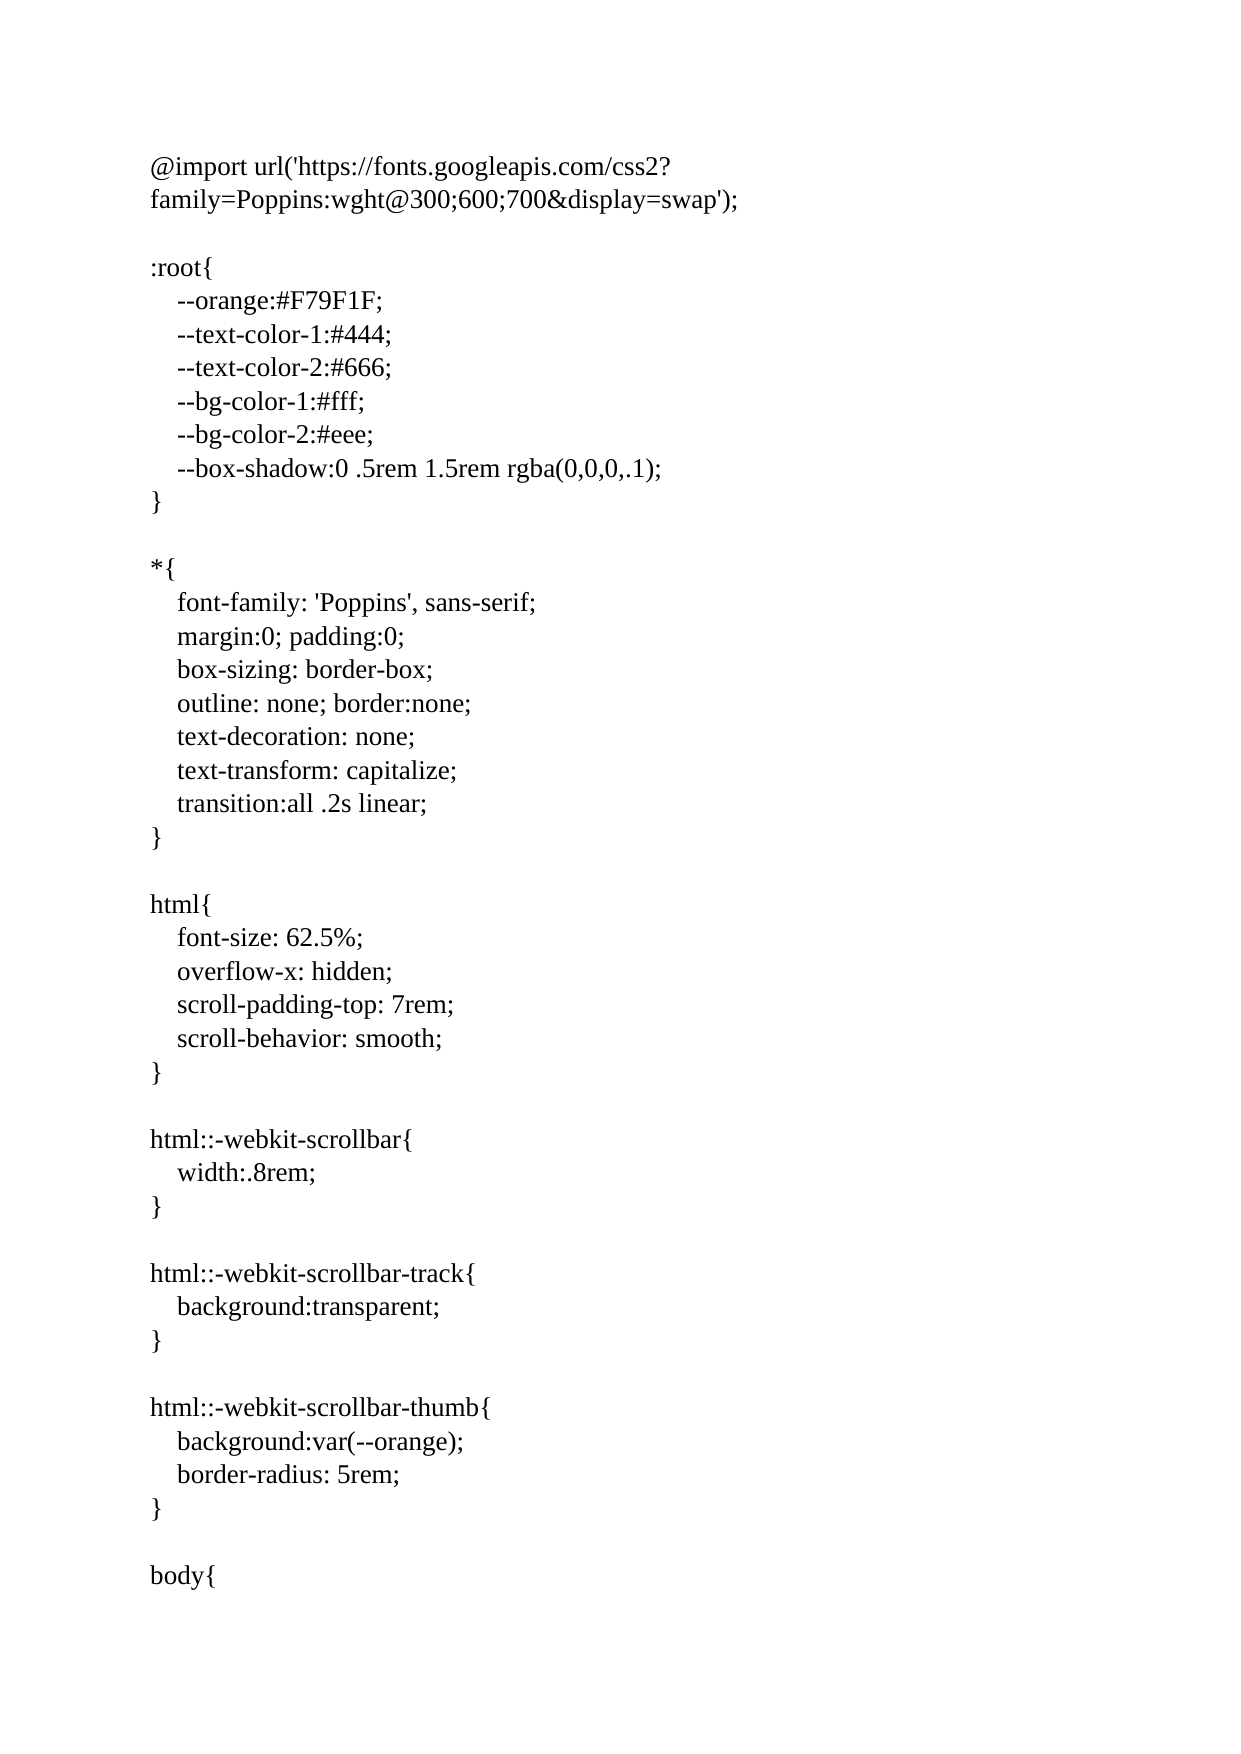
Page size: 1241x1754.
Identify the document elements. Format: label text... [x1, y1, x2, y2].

text --box-shadow:0 .5rem 1.5rem rgba(0,0,0,.1); [150, 452, 1083, 483]
text } [150, 1324, 1083, 1355]
text } [150, 1056, 1083, 1087]
text width:.8rem; [150, 1156, 1083, 1187]
text font-size: 62.5%; [150, 921, 1083, 953]
text *{ [150, 552, 1083, 584]
text } [150, 1190, 1083, 1221]
text --orange:#F79F1F; [150, 284, 1083, 315]
text } [150, 485, 1083, 517]
text body{ [150, 1559, 1083, 1590]
text overflow-x: hidden; [150, 955, 1083, 986]
text --text-color-1:#444; [150, 318, 1083, 349]
text border-radius: 5rem; [150, 1458, 1083, 1489]
text } [150, 1492, 1083, 1523]
text box-sizing: border-box; [150, 653, 1083, 684]
text html{ [150, 888, 1083, 919]
text scroll-behavior: smooth; [150, 1022, 1083, 1053]
text --bg-color-1:#fff; [150, 385, 1083, 416]
text --bg-color-2:#eee; [150, 418, 1083, 449]
text transition:all .2s linear; [150, 787, 1083, 818]
text scroll-padding-top: 7rem; [150, 988, 1083, 1020]
text --text-color-2:#666; [150, 351, 1083, 382]
text background:var(--orange); [150, 1424, 1083, 1456]
text text-transform: capitalize; [150, 754, 1083, 785]
text } [150, 821, 1083, 852]
text outline: none; border:none; [150, 687, 1083, 718]
text :root{ [150, 251, 1083, 282]
text @import url('https://fonts.googleapis.com/css2?family=Poppins:wght@300;600;700&display=swap'); [150, 150, 1083, 215]
text margin:0; padding:0; [150, 619, 1083, 651]
text background:transparent; [150, 1290, 1083, 1322]
text text-decoration: none; [150, 720, 1083, 751]
text html::-webkit-scrollbar{ [150, 1123, 1083, 1154]
text html::-webkit-scrollbar-thumb{ [150, 1391, 1083, 1422]
text html::-webkit-scrollbar-track{ [150, 1257, 1083, 1288]
text font-family: 'Poppins', sans-serif; [150, 586, 1083, 617]
